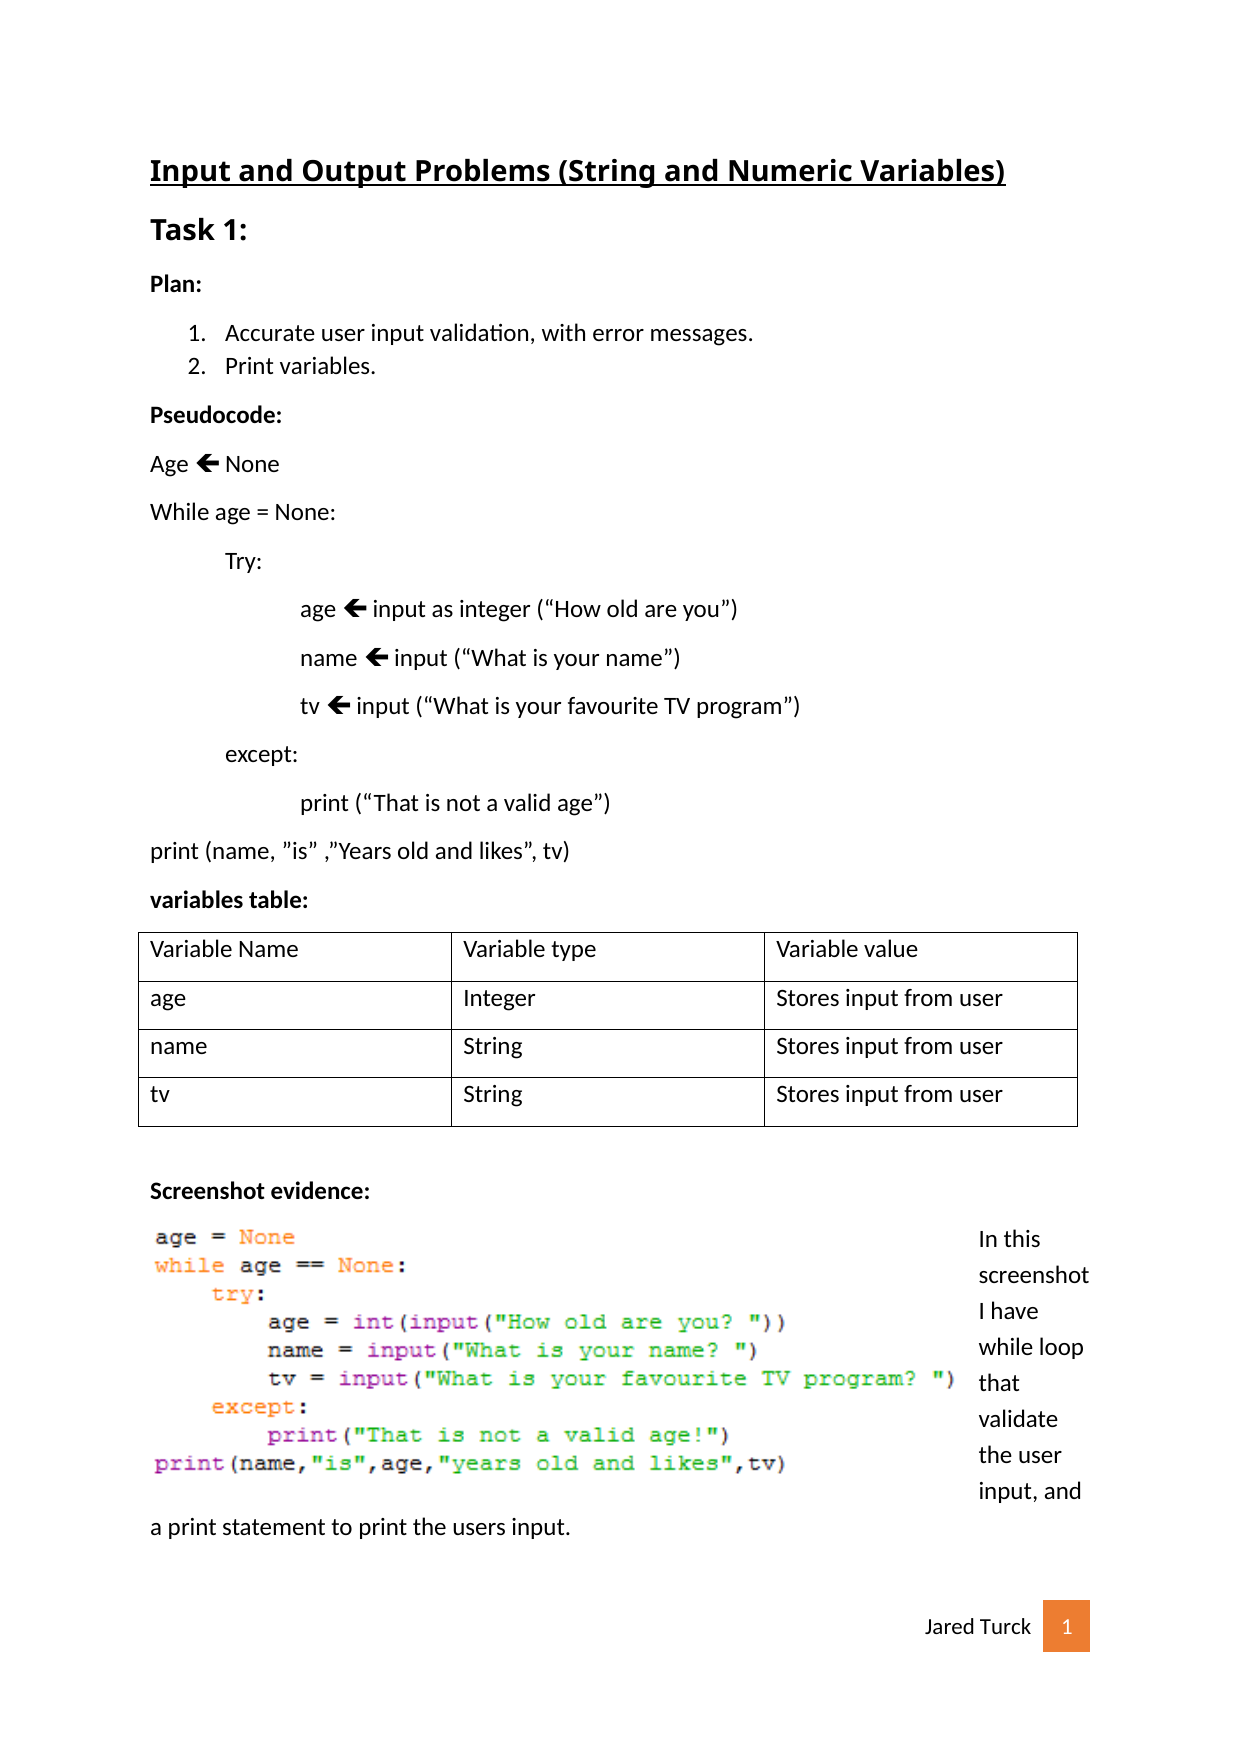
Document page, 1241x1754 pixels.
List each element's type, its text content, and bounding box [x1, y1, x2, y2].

table_cell Stores input from user [765, 1078, 1077, 1126]
table_cell String [452, 1030, 764, 1077]
text name input (“What is your name”) [150, 642, 1090, 672]
table_header Variable Name [139, 933, 451, 981]
text Age None [150, 448, 1090, 478]
text Pseudocode: [150, 399, 1090, 430]
table_cell age [139, 982, 451, 1029]
table_header Variable value [765, 933, 1077, 981]
list Print variables. [187, 350, 1090, 380]
text Plan: [150, 268, 1090, 299]
text Input and Output Problems (String and Numeric Variables) [150, 150, 1090, 190]
text tv input (“What is your favourite TV program”) [150, 690, 1090, 721]
text Try: [150, 545, 1090, 575]
text print (name, ”is” ,”Years old and likes”, tv) [150, 835, 1090, 866]
text except: [150, 738, 1090, 769]
text In this screenshot I have while loop that validate the user input, and a print statement to print the users input. [150, 1223, 1090, 1542]
text Screenshot evidence: [150, 1175, 1090, 1206]
table_cell String [452, 1078, 764, 1126]
text age input as integer (“How old are you”) [150, 593, 1090, 624]
table_header Variable type [452, 933, 764, 981]
text print (“That is not a valid age”) [150, 787, 1090, 817]
table_cell Integer [452, 982, 764, 1029]
table_cell name [139, 1030, 451, 1077]
text variables table: [150, 884, 1090, 914]
table_cell Stores input from user [765, 1030, 1077, 1077]
list Accurate user input validation, with error messages. [187, 317, 1090, 347]
table_cell tv [139, 1078, 451, 1126]
text Task 1: [150, 209, 1090, 249]
table_cell Stores input from user [765, 982, 1077, 1029]
text While age = None: [150, 496, 1090, 527]
